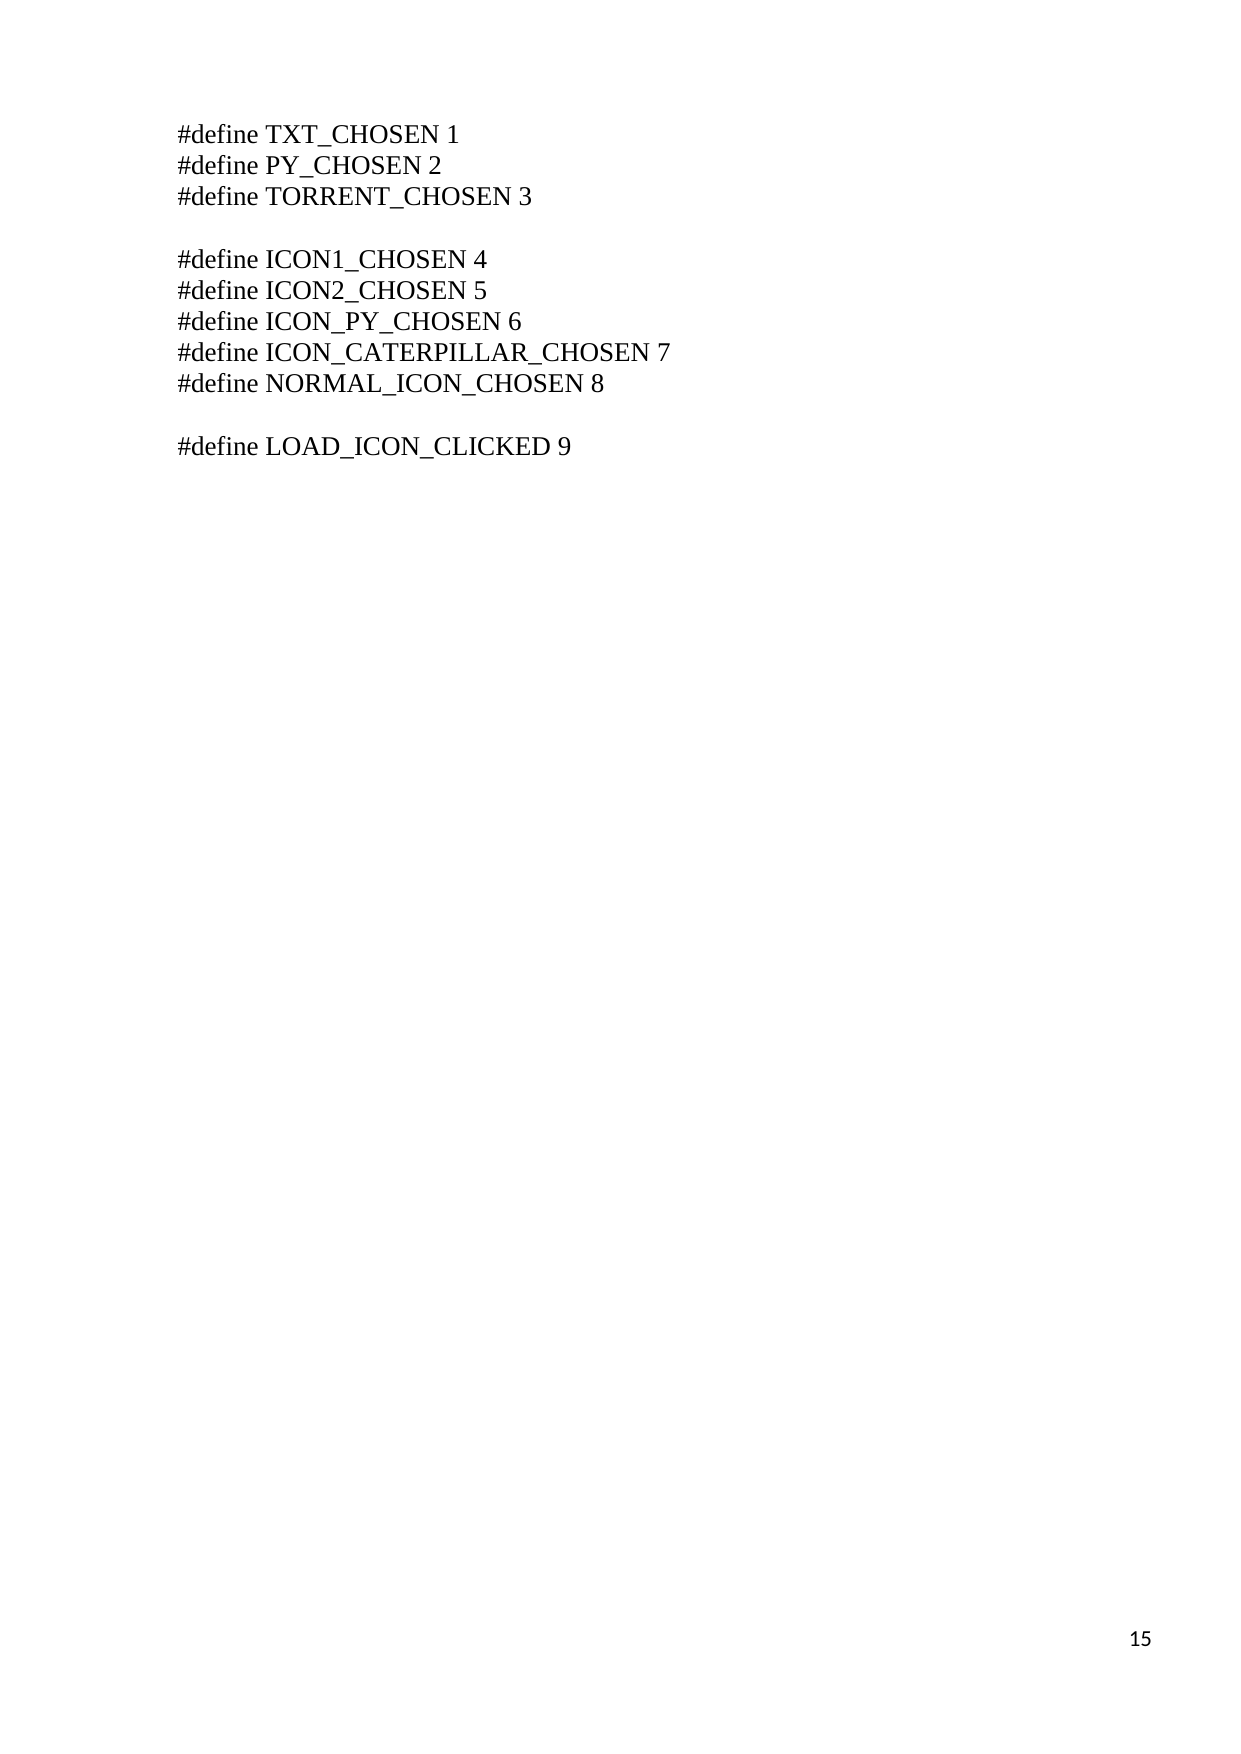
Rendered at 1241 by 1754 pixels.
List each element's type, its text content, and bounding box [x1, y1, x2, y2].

text #define ICON_CATERPILLAR_CHOSEN 7 [177, 336, 1152, 367]
text #define PY_CHOSEN 2 [177, 149, 1152, 180]
text #define ICON2_CHOSEN 5 [177, 274, 1152, 305]
text #define TORRENT_CHOSEN 3 [177, 180, 1152, 212]
text #define ICON_PY_CHOSEN 6 [177, 305, 1152, 336]
text #define ICON1_CHOSEN 4 [177, 243, 1152, 274]
text #define TXT_CHOSEN 1 [177, 118, 1152, 149]
text #define NORMAL_ICON_CHOSEN 8 [177, 367, 1152, 398]
text #define LOAD_ICON_CLICKED 9 [177, 429, 1152, 461]
